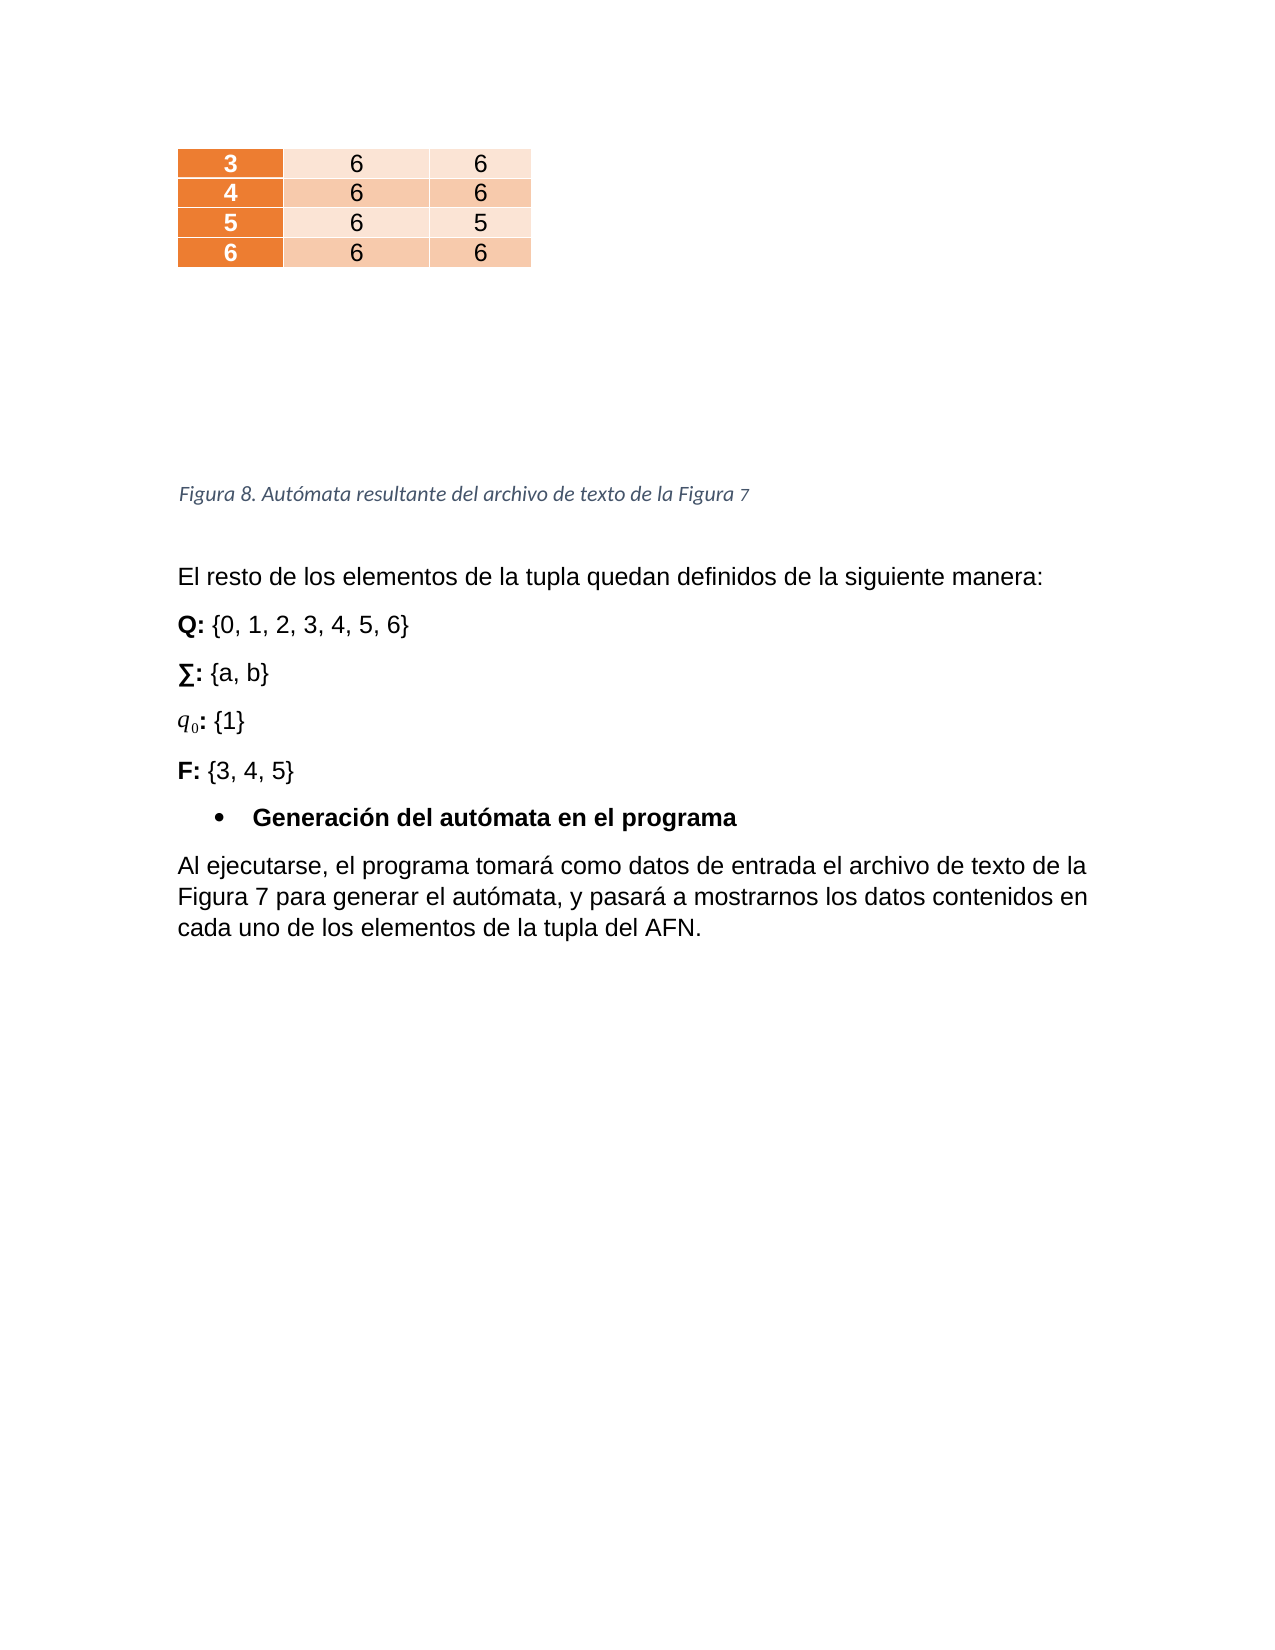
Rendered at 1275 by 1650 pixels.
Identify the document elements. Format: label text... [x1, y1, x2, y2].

table_cell 4 [178, 179, 283, 207]
text Al ejecutarse, el programa tomará como datos de entrada el archivo de texto de la Figura 7 para generar el autómata, y pasará a mostrarnos los datos contenidos en cada uno de los elementos de la tupla del AFN. [177, 851, 1098, 942]
table_cell 6 [430, 149, 531, 177]
text : {1} [177, 705, 1098, 737]
text ∑: {a, b} [177, 658, 1098, 686]
text Q: {0, 1, 2, 3, 4, 5, 6} [177, 610, 1098, 639]
text F: {3, 4, 5} [177, 756, 1098, 784]
table_cell 3 [178, 149, 283, 177]
table_cell 6 [284, 149, 429, 177]
text El resto de los elementos de la tupla quedan definidos de la siguiente manera: [177, 562, 1098, 591]
table_cell 6 [284, 238, 429, 267]
table_cell 5 [430, 208, 531, 237]
table_cell 6 [284, 208, 429, 237]
table_cell 6 [178, 238, 283, 267]
table_cell 5 [178, 208, 283, 237]
list Generación del autómata en el programa [215, 803, 1098, 832]
table_cell 6 [284, 179, 429, 207]
table_cell 6 [430, 238, 531, 267]
table_cell 6 [430, 179, 531, 207]
